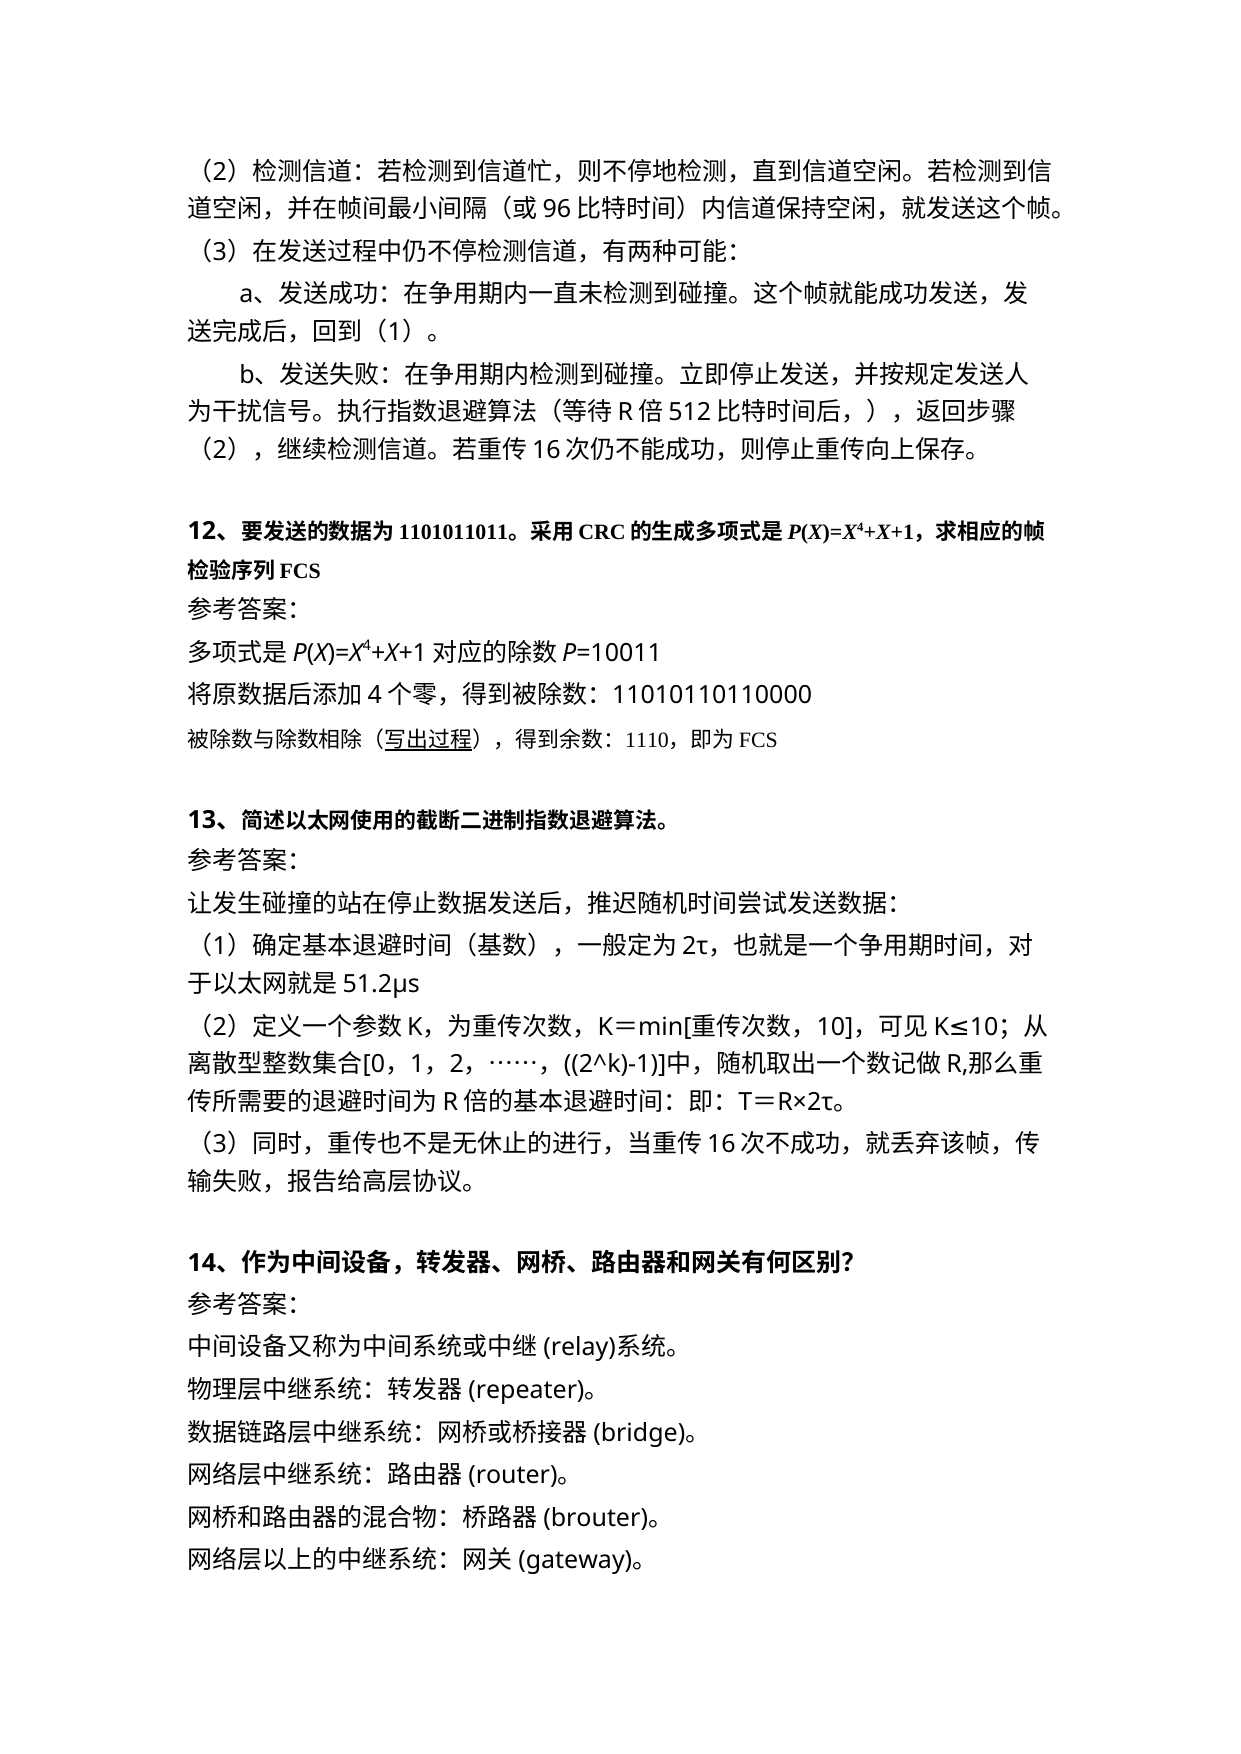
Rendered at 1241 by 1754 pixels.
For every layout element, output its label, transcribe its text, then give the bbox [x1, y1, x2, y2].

text 网桥和路由器的混合物：桥路器 (brouter)。 [187, 1496, 1053, 1533]
text a、发送成功：在争用期内一直未检测到碰撞。这个帧就能成功发送，发送完成后，回到（1）。 [187, 273, 1053, 348]
text 参考答案： [187, 590, 1053, 626]
text 被除数与除数相除（写出过程），得到余数：1110，即为FCS [187, 716, 1053, 754]
text 中间设备又称为中间系统或中继 (relay)系统。 [187, 1326, 1053, 1363]
text 物理层中继系统：转发器 (repeater)。 [187, 1368, 1053, 1406]
text 将原数据后添加4个零，得到被除数：11010110110000 [187, 674, 1053, 711]
text 网络层中继系统：路由器 (router)。 [187, 1453, 1053, 1491]
text 让发生碰撞的站在停止数据发送后，推迟随机时间尝试发送数据： [187, 882, 1053, 919]
text （3）同时，重传也不是无休止的进行，当重传16次不成功，就丢弃该帧，传输失败，报告给高层协议。 [187, 1122, 1053, 1197]
text （2）定义一个参数K，为重传次数，K＝min[重传次数，10]，可见K≤10；从离散型整数集合[0，1，2，……，((2^k)-1)]中，随机取出一个数记做R,那么重传所需要的退避时间为R倍的基本退避时间：即：T＝R×2τ。 [187, 1005, 1053, 1117]
text 12、要发送的数据为1101011011。采用CRC的生成多项式是P(X)=X4+X+1，求相应的帧检验序列FCS [187, 509, 1053, 584]
text （1）确定基本退避时间（基数），一般定为2τ，也就是一个争用期时间，对于以太网就是51.2μs [187, 924, 1053, 999]
text b、发送失败：在争用期内检测到碰撞。立即停止发送，并按规定发送人为干扰信号。执行指数退避算法（等待R倍512比特时间后，），返回步骤（2），继续检测信道。若重传16次仍不能成功，则停止重传向上保存。 [187, 353, 1053, 465]
text 多项式是P(X)=X4+X+1对应的除数P=10011 [187, 631, 1053, 668]
text 网络层以上的中继系统：网关 (gateway)。 [187, 1538, 1053, 1576]
text （3）在发送过程中仍不停检测信道，有两种可能： [187, 230, 1053, 268]
text 参考答案： [187, 1284, 1053, 1320]
text （2）检测信道：若检测到信道忙，则不停地检测，直到信道空闲。若检测到信道空闲，并在帧间最小间隔（或96比特时间）内信道保持空闲，就发送这个帧。 [187, 150, 1053, 225]
text 参考答案： [187, 841, 1053, 877]
text 14、作为中间设备，转发器、网桥、路由器和网关有何区别？ [187, 1242, 1053, 1279]
text 数据链路层中继系统：网桥或桥接器 (bridge)。 [187, 1411, 1053, 1448]
text 13、简述以太网使用的截断二进制指数退避算法。 [187, 798, 1053, 836]
